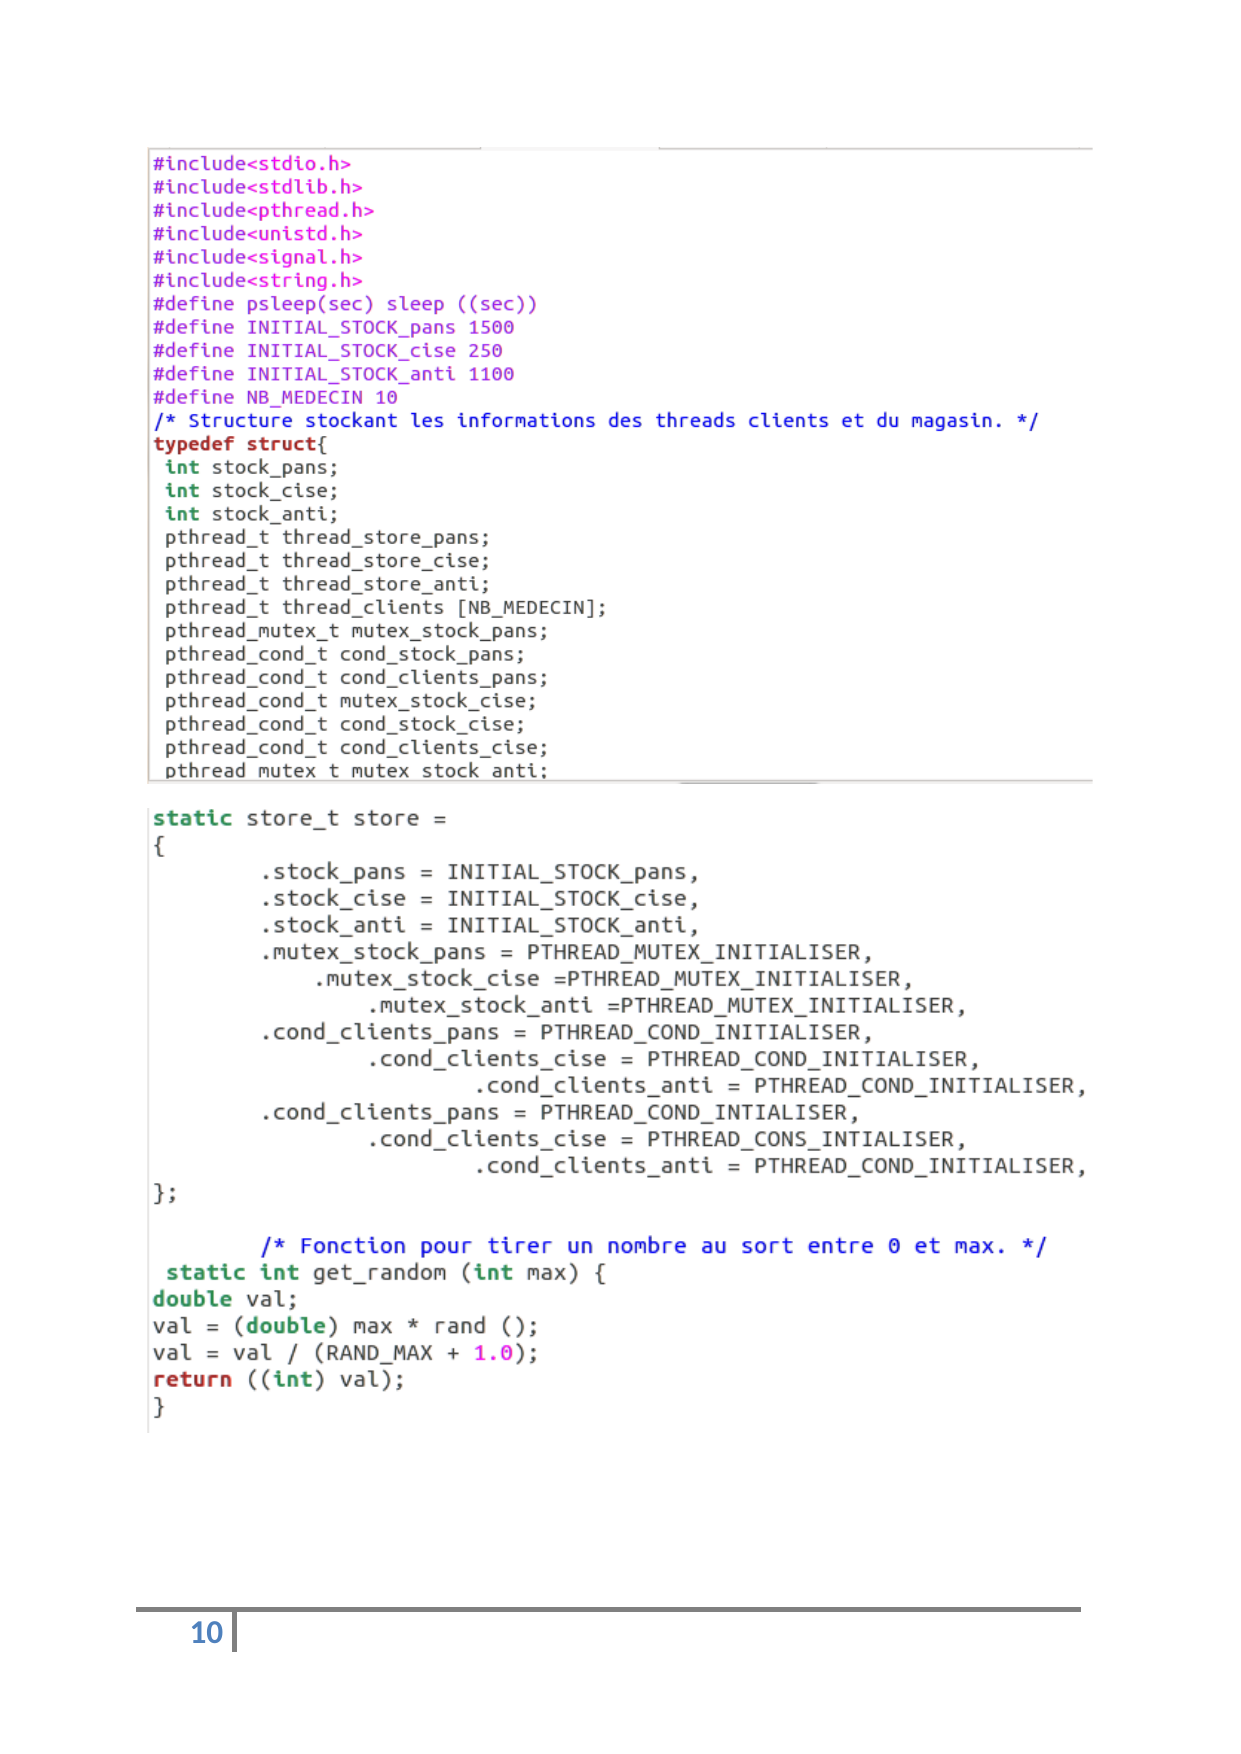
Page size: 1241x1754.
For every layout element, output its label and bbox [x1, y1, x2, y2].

picture [147, 808, 1093, 1433]
picture [147, 147, 1093, 784]
